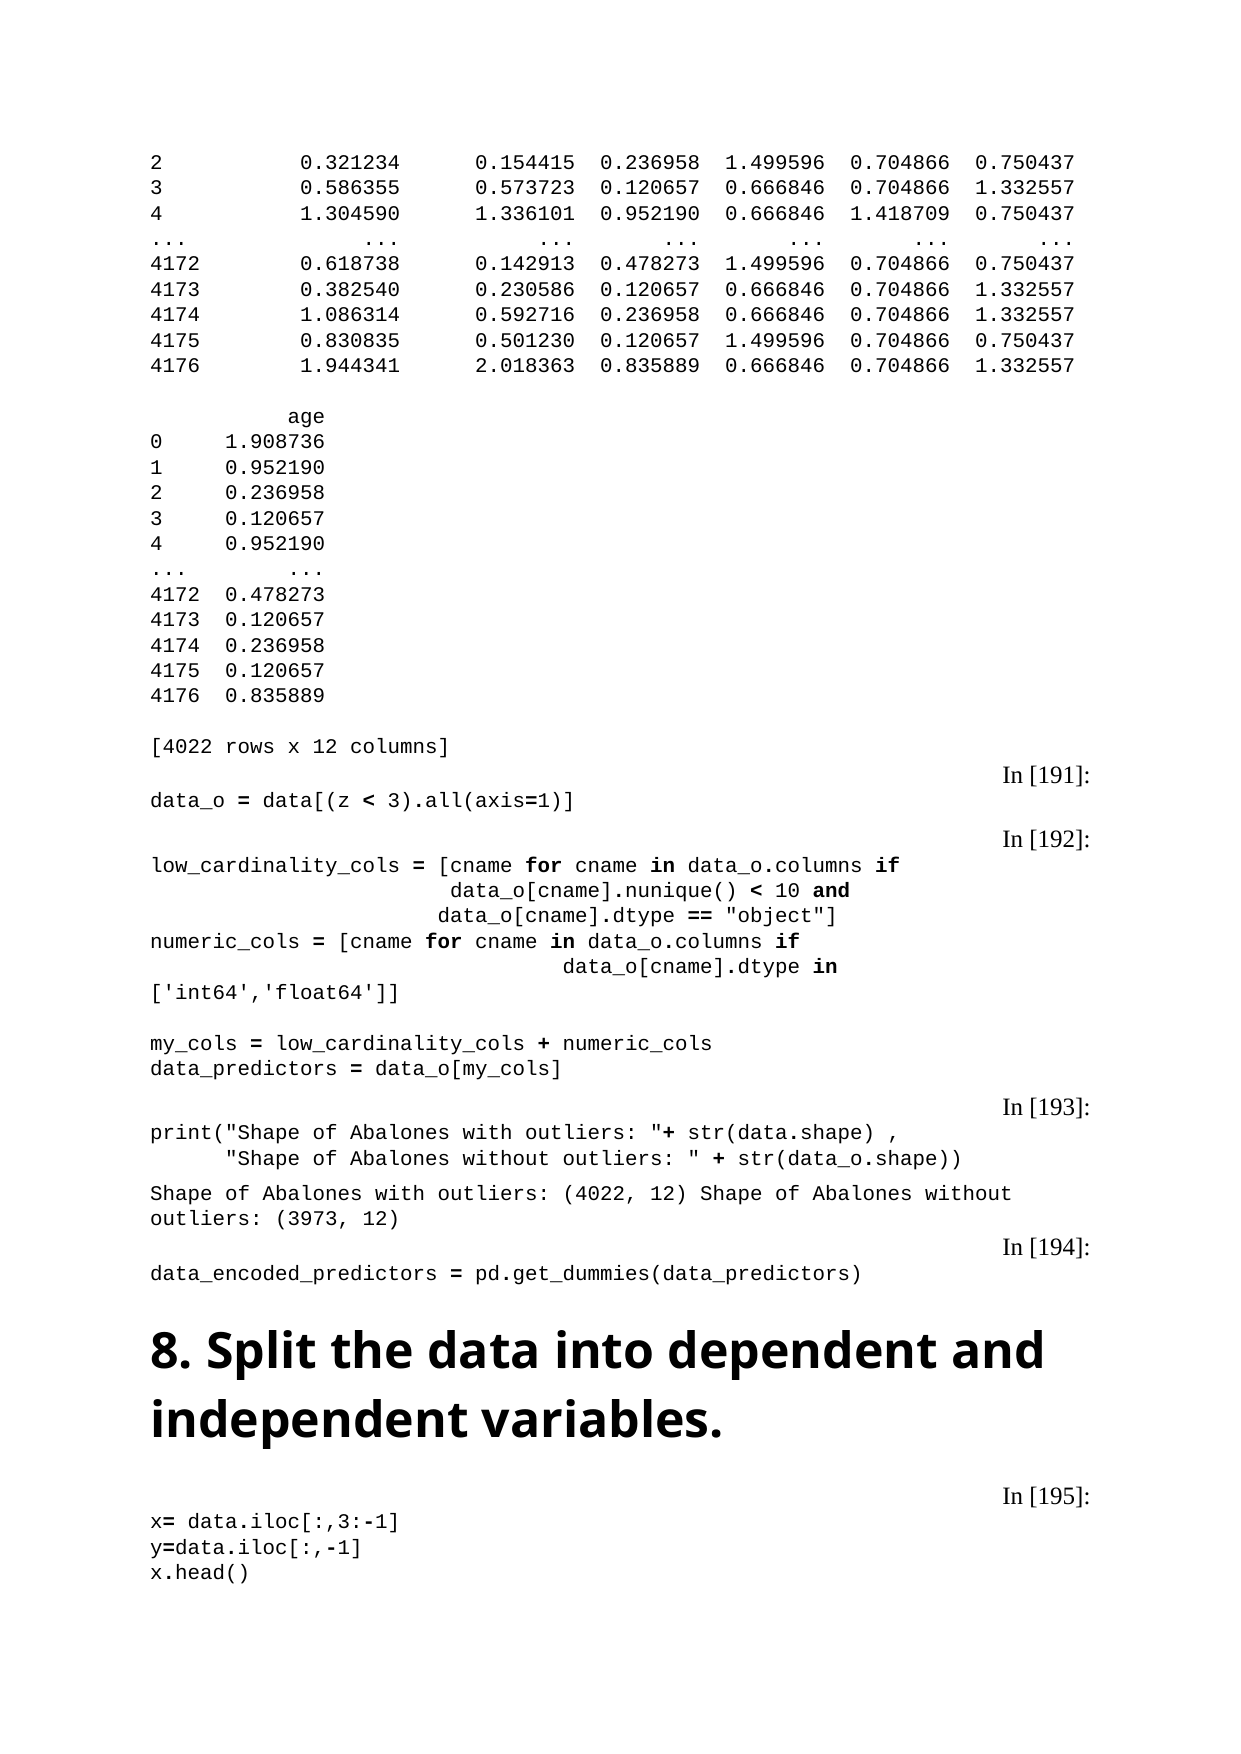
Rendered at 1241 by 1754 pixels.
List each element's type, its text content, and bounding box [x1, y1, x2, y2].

text 4 1.304590 1.336101 0.952190 0.666846 1.418709 0.750437 [150, 201, 1090, 226]
text 8. Split the data into dependent and independent variables. [150, 1315, 1090, 1452]
text numeric_cols = [cname for cname in data_o.columns if [150, 929, 1090, 954]
text 4172 0.478273 [150, 582, 1090, 607]
text low_cardinality_cols = [cname for cname in data_o.columns if [150, 853, 1090, 878]
text data_o[cname].dtype in ['int64','float64']] [150, 954, 1090, 1005]
text In [193]: [150, 1092, 1090, 1120]
text 3 0.120657 [150, 506, 1090, 531]
text 0 1.908736 [150, 429, 1090, 455]
text 1 0.952190 [150, 455, 1090, 480]
text my_cols = low_cardinality_cols + numeric_cols [150, 1031, 1090, 1056]
text 4173 0.120657 [150, 607, 1090, 633]
text "Shape of Abalones without outliers: " + str(data_o.shape)) [150, 1146, 1090, 1171]
text [4022 rows x 12 columns] [150, 734, 1090, 760]
text ... ... [150, 557, 1090, 582]
text 4176 1.944341 2.018363 0.835889 0.666846 0.704866 1.332557 [150, 353, 1090, 379]
text data_predictors = data_o[my_cols] [150, 1056, 1090, 1082]
text print("Shape of Abalones with outliers: "+ str(data.shape) , [150, 1120, 1090, 1146]
text 2 0.321234 0.154415 0.236958 1.499596 0.704866 0.750437 [150, 150, 1090, 175]
text data_o[cname].nunique() < 10 and [150, 878, 1090, 904]
text 4174 1.086314 0.592716 0.236958 0.666846 0.704866 1.332557 [150, 302, 1090, 328]
text In [194]: [150, 1232, 1090, 1261]
text age [150, 404, 1090, 429]
text 4175 0.120657 [150, 658, 1090, 684]
text 4173 0.382540 0.230586 0.120657 0.666846 0.704866 1.332557 [150, 277, 1090, 302]
text In [191]: [150, 760, 1090, 789]
text In [195]: [150, 1481, 1090, 1509]
text x= data.iloc[:,3:-1] [150, 1509, 1090, 1535]
text data_o[cname].dtype == "object"] [150, 904, 1090, 929]
text y=data.iloc[:,-1] [150, 1535, 1090, 1560]
text 4176 0.835889 [150, 684, 1090, 709]
text In [192]: [150, 824, 1090, 853]
text 2 0.236958 [150, 480, 1090, 506]
text data_encoded_predictors = pd.get_dummies(data_predictors) [150, 1261, 1090, 1286]
text Shape of Abalones with outliers: (4022, 12) Shape of Abalones without outliers: (3973, 12) [150, 1181, 1090, 1232]
text ... ... ... ... ... ... ... [150, 226, 1090, 252]
text 4175 0.830835 0.501230 0.120657 1.499596 0.704866 0.750437 [150, 328, 1090, 353]
text data_o = data[(z < 3).all(axis=1)] [150, 789, 1090, 814]
text x.head() [150, 1560, 1090, 1586]
text 4174 0.236958 [150, 633, 1090, 658]
text 3 0.586355 0.573723 0.120657 0.666846 0.704866 1.332557 [150, 175, 1090, 201]
text 4 0.952190 [150, 531, 1090, 557]
text 4172 0.618738 0.142913 0.478273 1.499596 0.704866 0.750437 [150, 252, 1090, 277]
